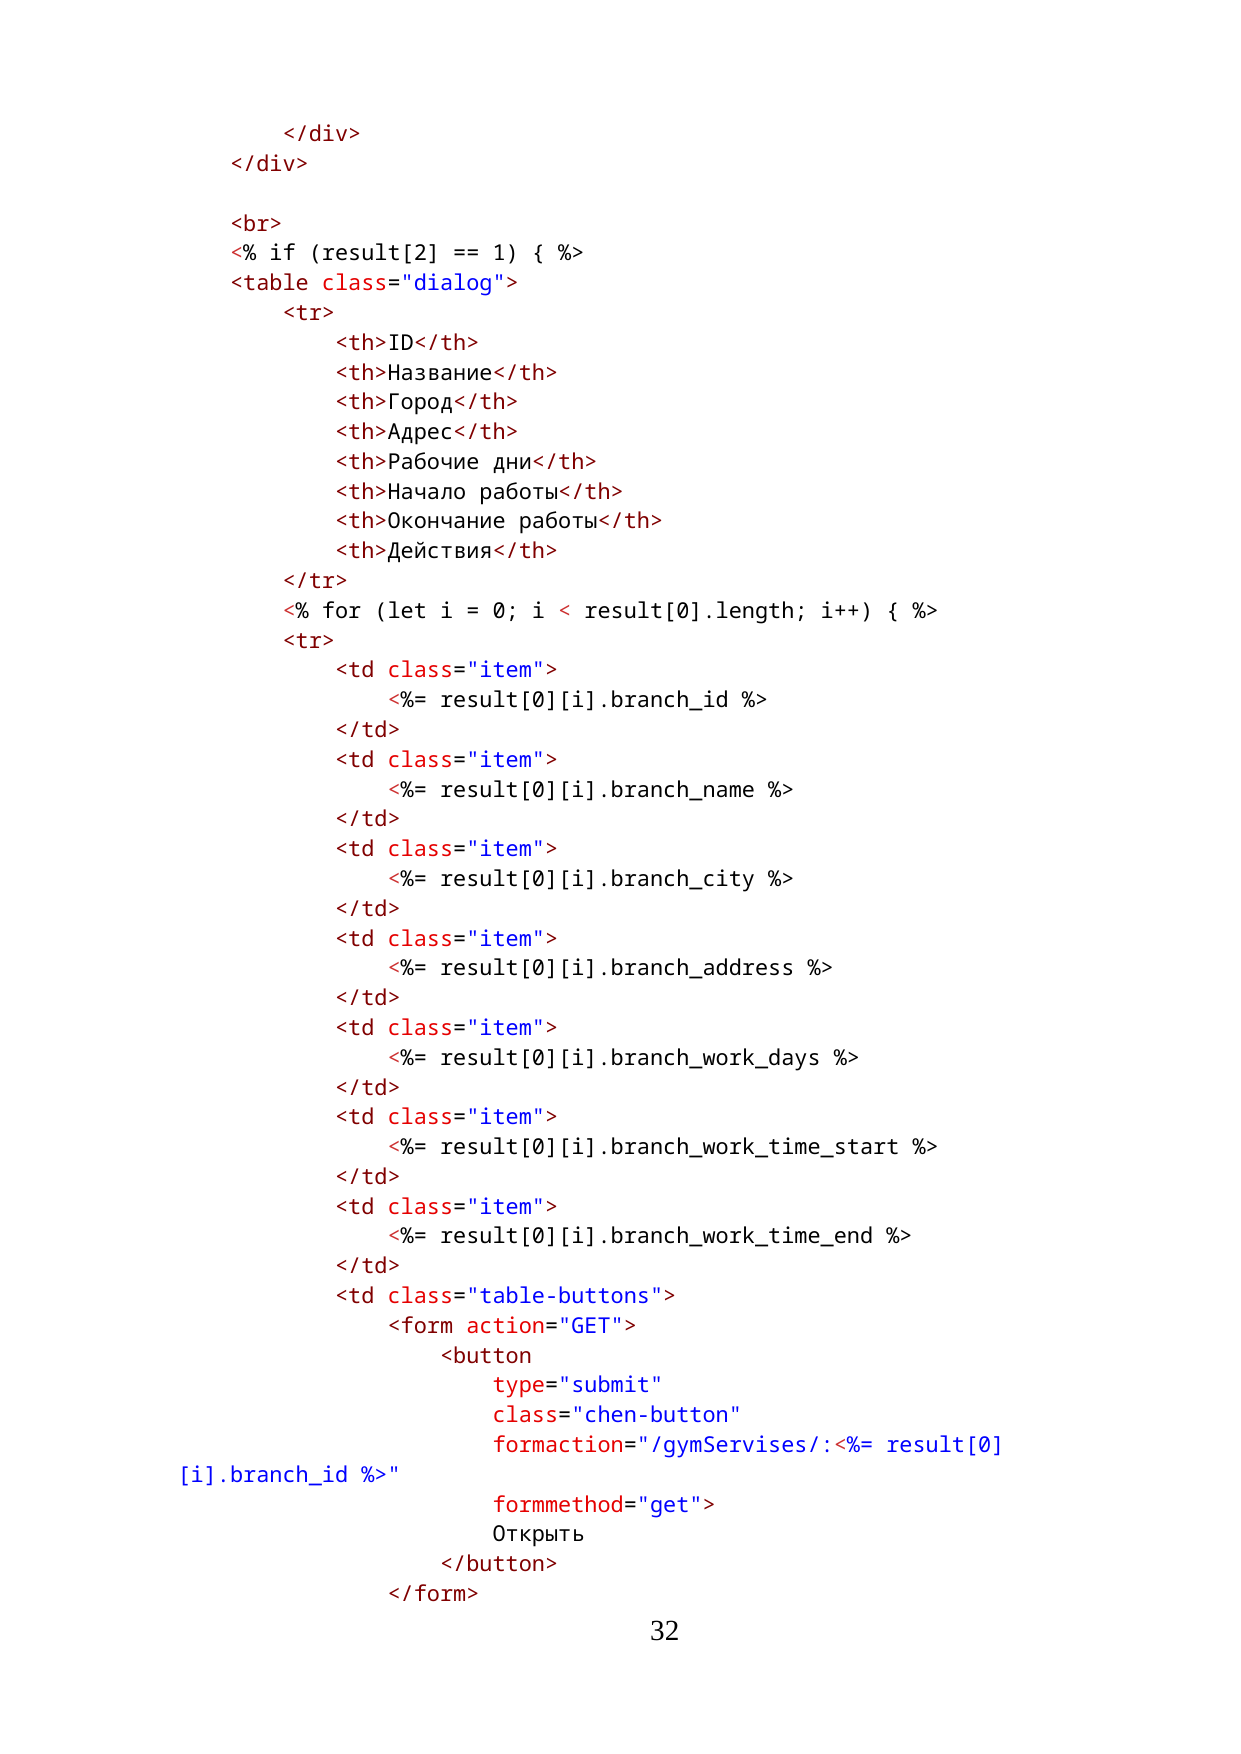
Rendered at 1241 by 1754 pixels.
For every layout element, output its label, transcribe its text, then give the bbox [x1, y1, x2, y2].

text <button [177, 1339, 1152, 1369]
text <td class="item"> [177, 1191, 1152, 1220]
text </tr> [177, 565, 1152, 595]
text <td class="table-buttons"> [177, 1280, 1152, 1310]
text <td class="item"> [177, 922, 1152, 952]
text <td class="item"> [177, 833, 1152, 863]
text type="submit" [177, 1369, 1152, 1399]
text </td> [177, 714, 1152, 744]
text <form action="GET"> [177, 1310, 1152, 1339]
text <th>Действия</th> [177, 535, 1152, 565]
text </td> [177, 1071, 1152, 1101]
text <tr> [177, 297, 1152, 327]
text <tr> [177, 624, 1152, 654]
text </td> [177, 803, 1152, 833]
text <%= result[0][i].branch_work_days %> [177, 1042, 1152, 1071]
text Открыть [177, 1518, 1152, 1548]
text <th>Город</th> [177, 386, 1152, 416]
text formaction="/gymServises/:<%= result[0][i].branch_id %>" [177, 1429, 1152, 1488]
text <br> [177, 207, 1152, 237]
text <% for (let i = 0; i < result[0].length; i++) { %> [177, 595, 1152, 624]
text formmethod="get"> [177, 1488, 1152, 1518]
text </div> [177, 148, 1152, 178]
text </td> [177, 982, 1152, 1012]
text <th>Название</th> [177, 356, 1152, 386]
text </div> [177, 118, 1152, 148]
text <td class="item"> [177, 1012, 1152, 1042]
text <th>Начало работы</th> [177, 476, 1152, 505]
text <th>ID</th> [177, 327, 1152, 356]
text <td class="item"> [177, 654, 1152, 684]
text <%= result[0][i].branch_name %> [177, 773, 1152, 803]
text <%= result[0][i].branch_address %> [177, 952, 1152, 982]
text </td> [177, 893, 1152, 922]
text <% if (result[2] == 1) { %> [177, 237, 1152, 267]
text <th>Окончание работы</th> [177, 505, 1152, 535]
text class="chen-button" [177, 1399, 1152, 1429]
text </button> [177, 1548, 1152, 1578]
text <table class="dialog"> [177, 267, 1152, 297]
text <td class="item"> [177, 1101, 1152, 1131]
text <%= result[0][i].branch_work_time_start %> [177, 1131, 1152, 1161]
text </td> [177, 1161, 1152, 1191]
text <%= result[0][i].branch_id %> [177, 684, 1152, 714]
text <th>Рабочие дни</th> [177, 446, 1152, 476]
text </td> [177, 1250, 1152, 1280]
text <%= result[0][i].branch_city %> [177, 863, 1152, 893]
text <td class="item"> [177, 744, 1152, 773]
text <%= result[0][i].branch_work_time_end %> [177, 1220, 1152, 1250]
text </form> [177, 1578, 1152, 1608]
text <th>Адрес</th> [177, 416, 1152, 446]
